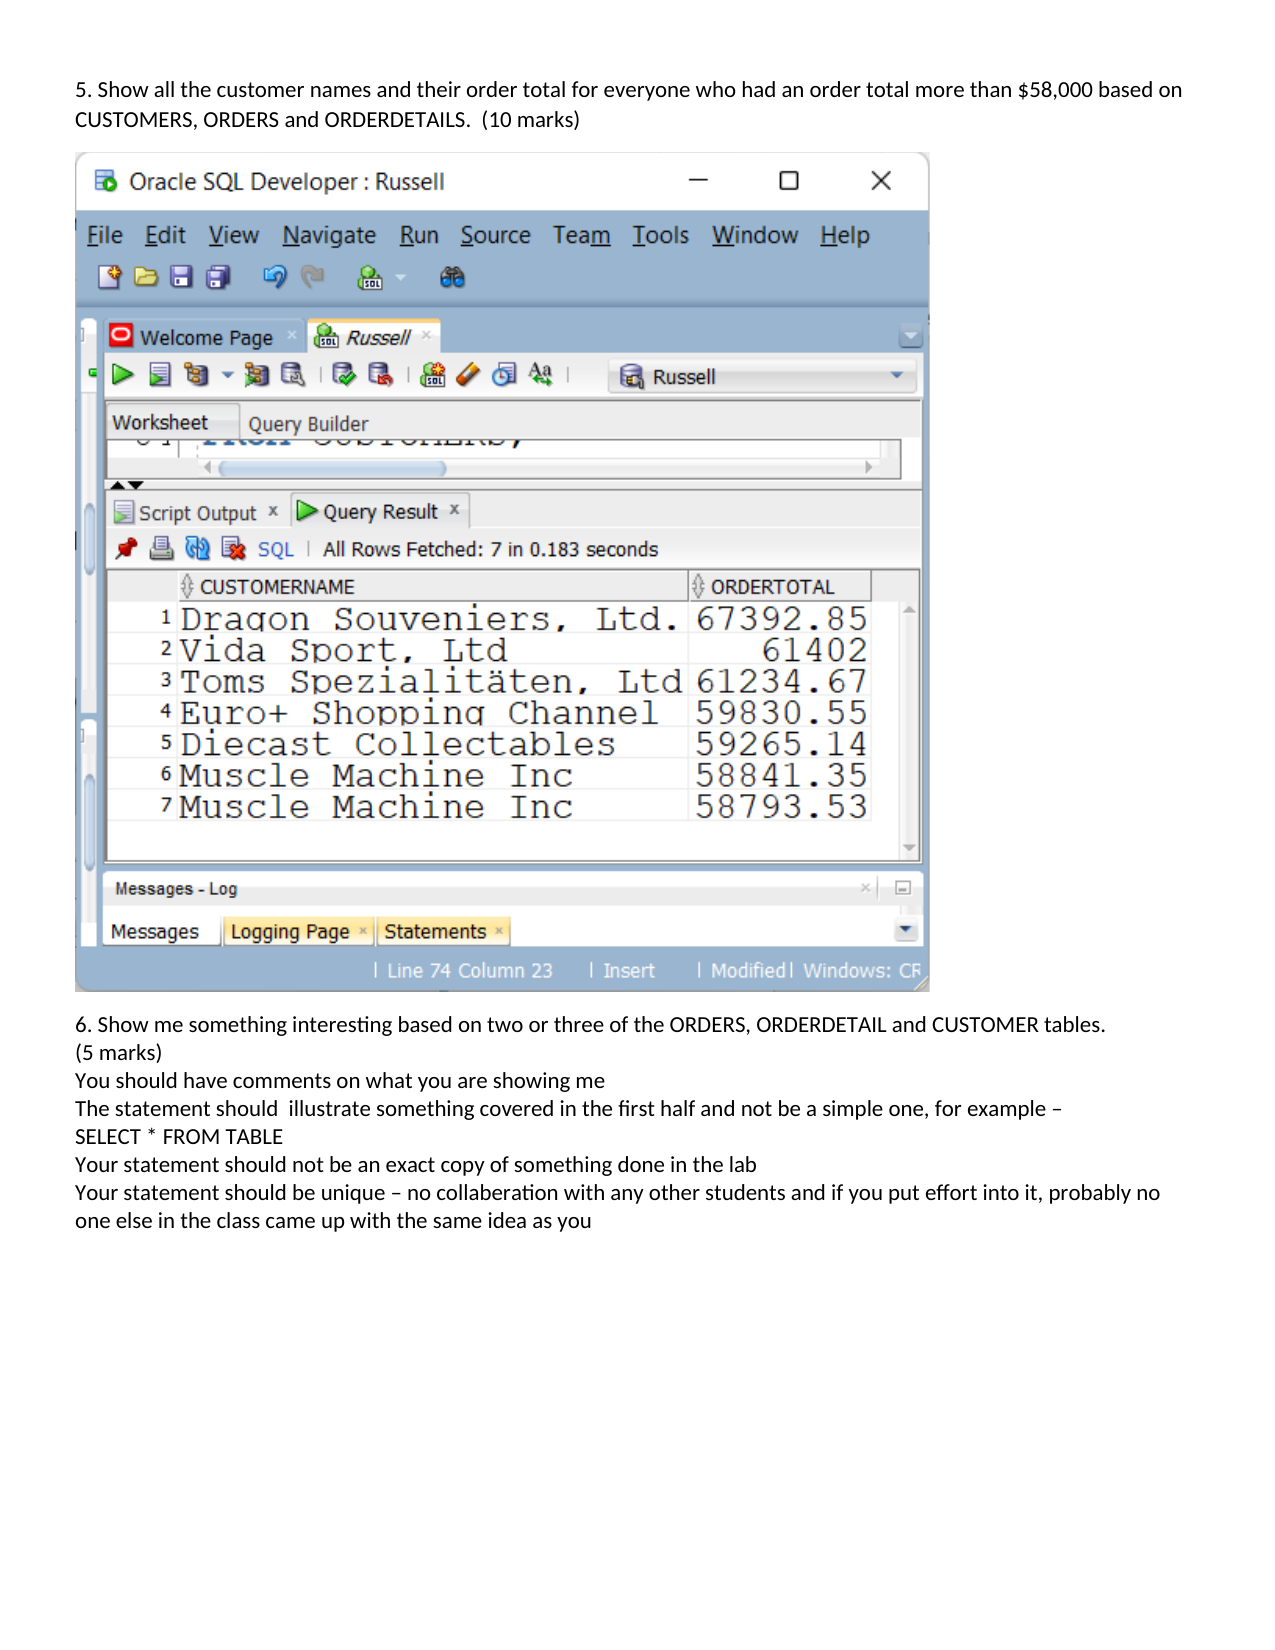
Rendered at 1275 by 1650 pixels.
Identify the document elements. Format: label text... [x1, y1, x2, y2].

text Your statement should be unique – no collaberation with any other students and if you put effort into it, probably no one else in the class came up with the same idea as you [75, 1178, 1200, 1234]
text 6. Show me something interesting based on two or three of the ORDERS, ORDERDETAIL and CUSTOMER tables. [75, 1010, 1200, 1038]
text 5. Show all the customer names and their order total for everyone who had an order total more than $58,000 based on CUSTOMERS, ORDERS and ORDERDETAILS. (10 marks) [75, 75, 1200, 133]
text The statement should illustrate something covered in the first half and not be a simple one, for example – [75, 1094, 1200, 1122]
text (5 marks) [75, 1038, 1200, 1066]
text Your statement should not be an exact copy of something done in the lab [75, 1150, 1200, 1178]
text SELECT * FROM TABLE [75, 1122, 1200, 1150]
picture [75, 152, 930, 992]
text You should have comments on what you are showing me [75, 1066, 1200, 1094]
